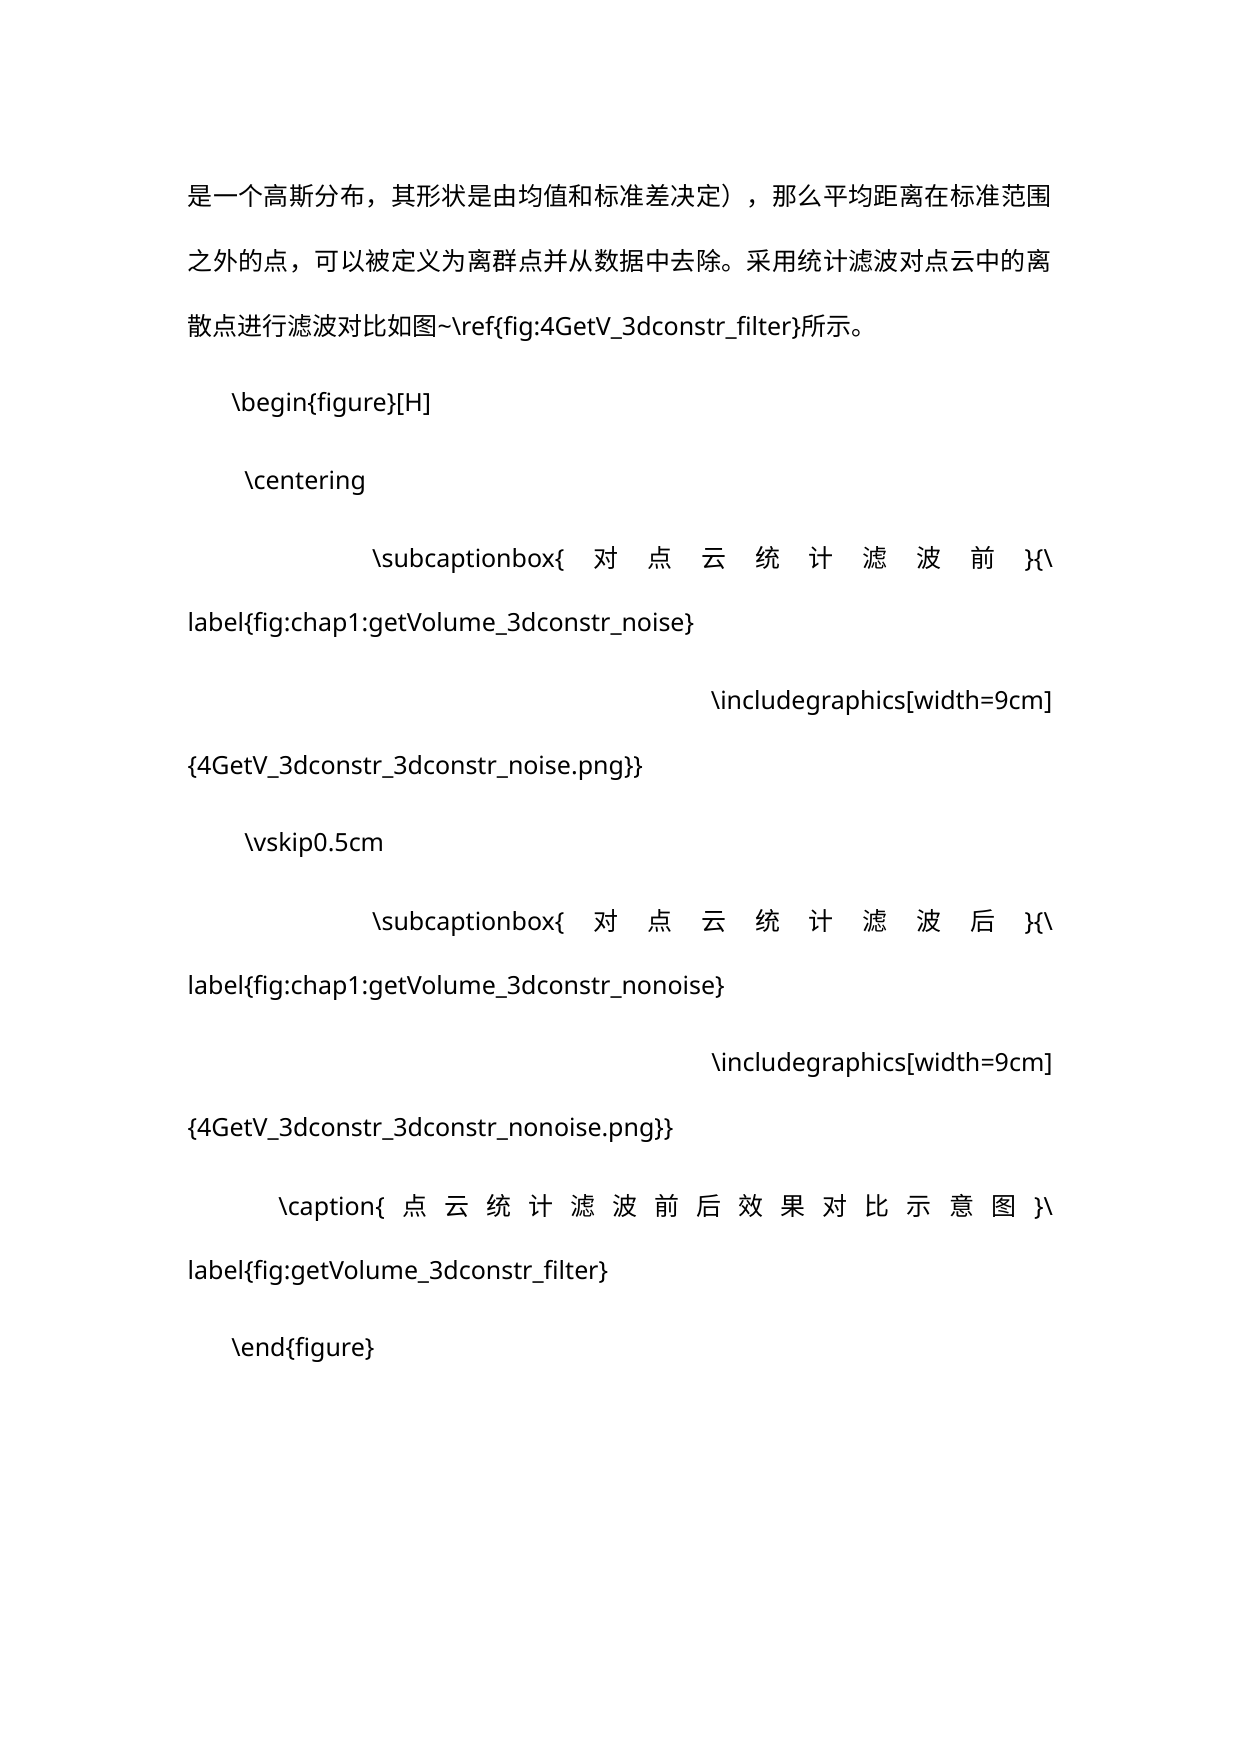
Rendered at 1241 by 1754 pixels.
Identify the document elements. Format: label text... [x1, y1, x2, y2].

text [187, 162, 1053, 357]
text \vskip0.5cm [187, 809, 1053, 874]
text \begin{figure}[H] [187, 369, 1053, 434]
text \centering [187, 447, 1053, 512]
text \includegraphics[width=9cm]{4GetV_3dconstr_3dconstr_nonoise.png}} [187, 1029, 1053, 1159]
text \subcaptionbox{对点云统计滤波后}{\label{fig:chap1:getVolume_3dconstr_nonoise} [187, 887, 1053, 1017]
text \subcaptionbox{对点云统计滤波前}{\label{fig:chap1:getVolume_3dconstr_noise} [187, 524, 1053, 654]
text \end{figure} [187, 1314, 1053, 1379]
text \caption{点云统计滤波前后效果对比示意图}\label{fig:getVolume_3dconstr_filter} [187, 1172, 1053, 1302]
text \includegraphics[width=9cm]{4GetV_3dconstr_3dconstr_noise.png}} [187, 667, 1053, 797]
